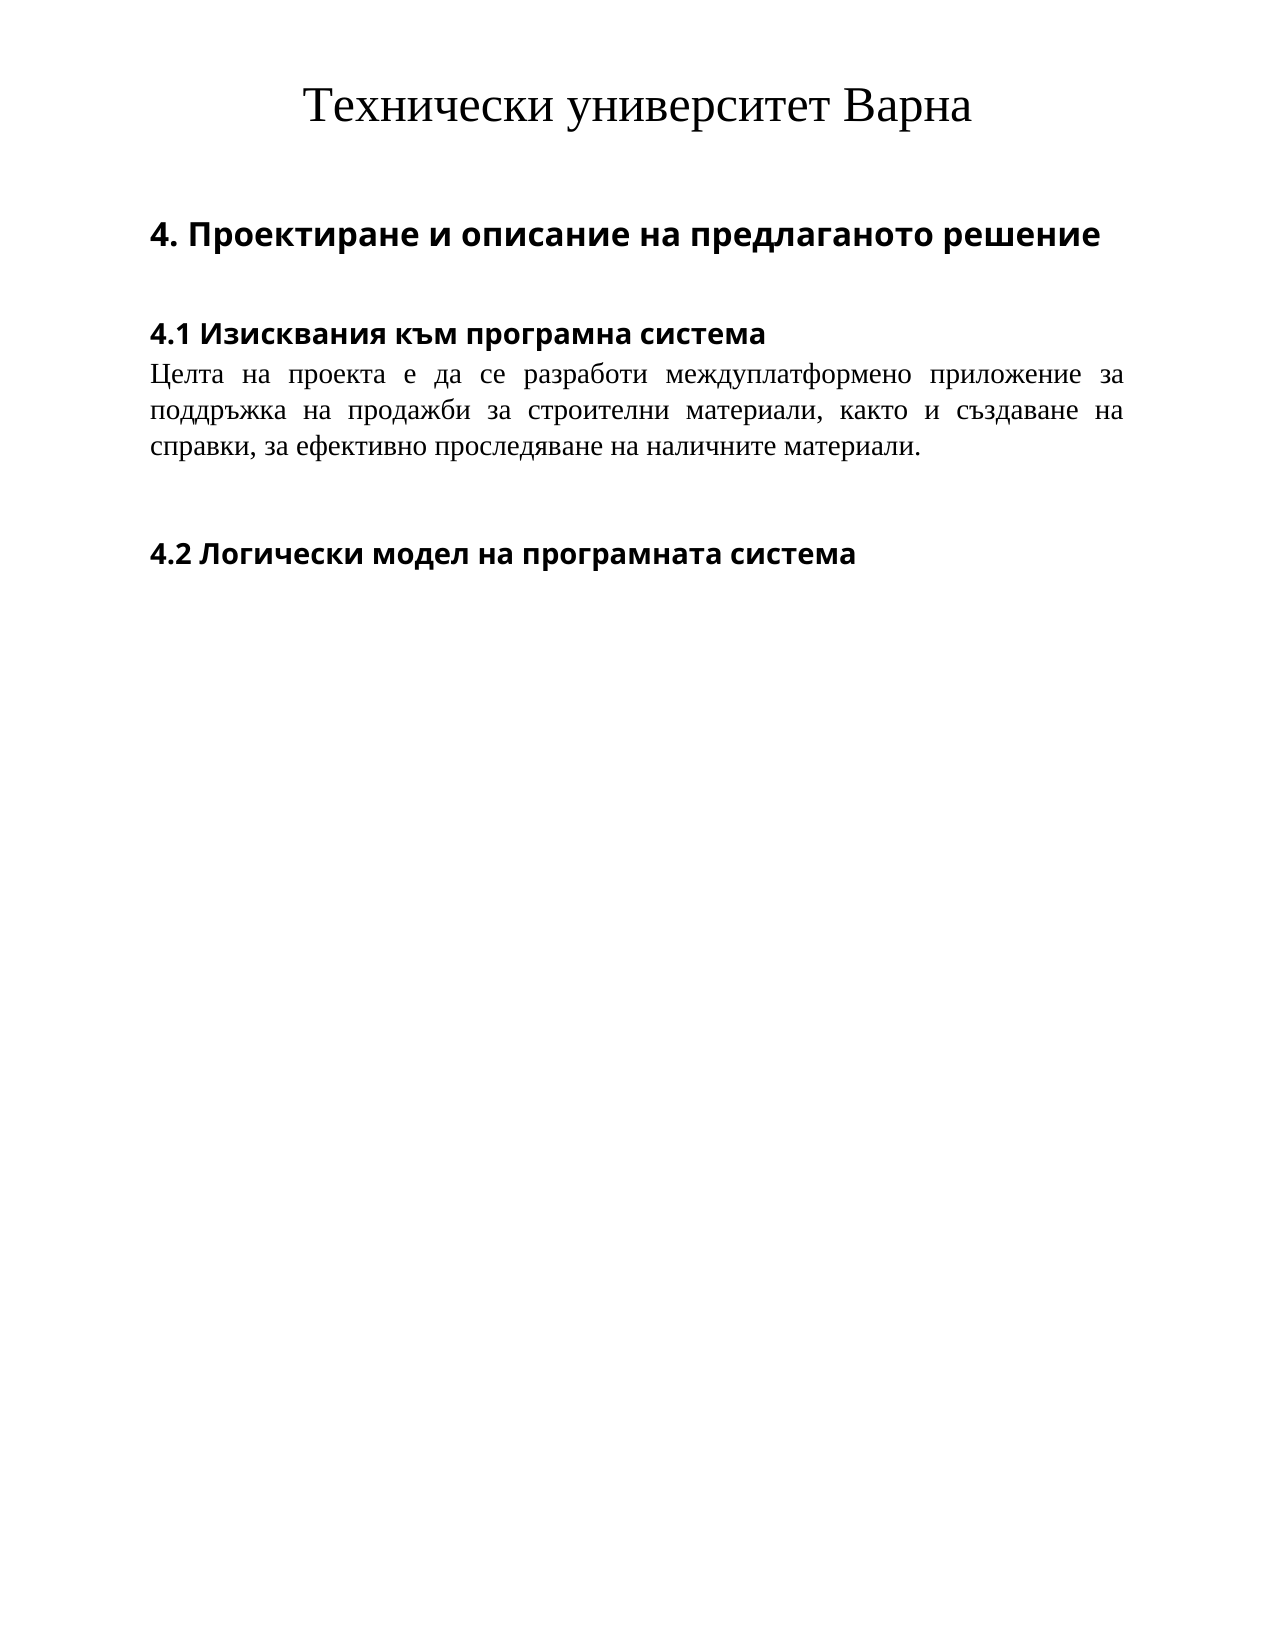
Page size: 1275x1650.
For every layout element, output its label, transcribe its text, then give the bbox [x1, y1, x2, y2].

subtitle 4.1 Изисквания към програмна система [150, 313, 1125, 353]
subtitle 4.2 Логически модел на програмната система [150, 534, 1125, 573]
subtitle Проектиране и описание на предлаганото решение [150, 211, 1125, 257]
text Целта на проекта е да се разработи междуплатформено приложение за поддръжка на продажби за строителни материали, както и създаване на справки, за ефективно проследяване на наличните материали. [150, 356, 1125, 462]
